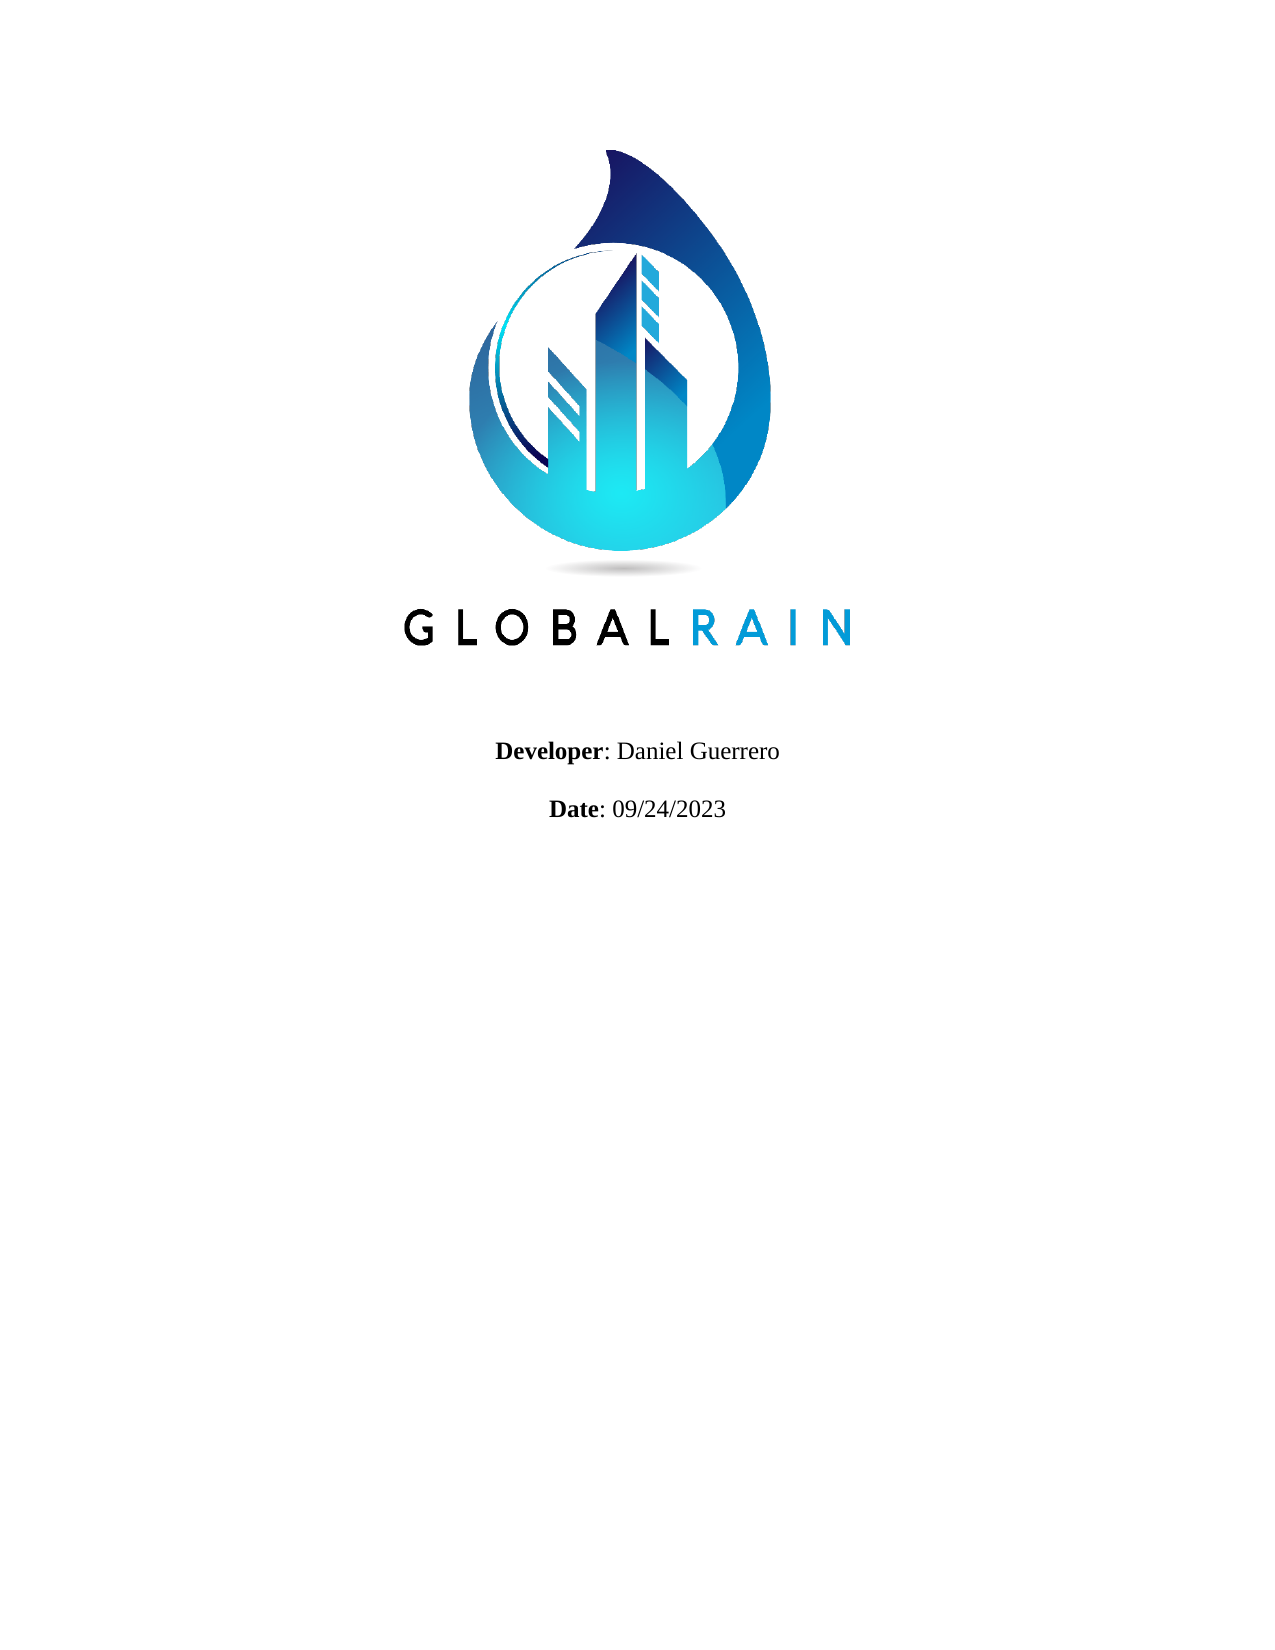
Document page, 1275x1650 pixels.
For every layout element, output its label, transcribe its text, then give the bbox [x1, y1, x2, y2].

picture [402, 150, 873, 656]
text Developer: Daniel Guerrero [150, 736, 1125, 765]
text Date: 09/24/2023 [150, 794, 1125, 823]
